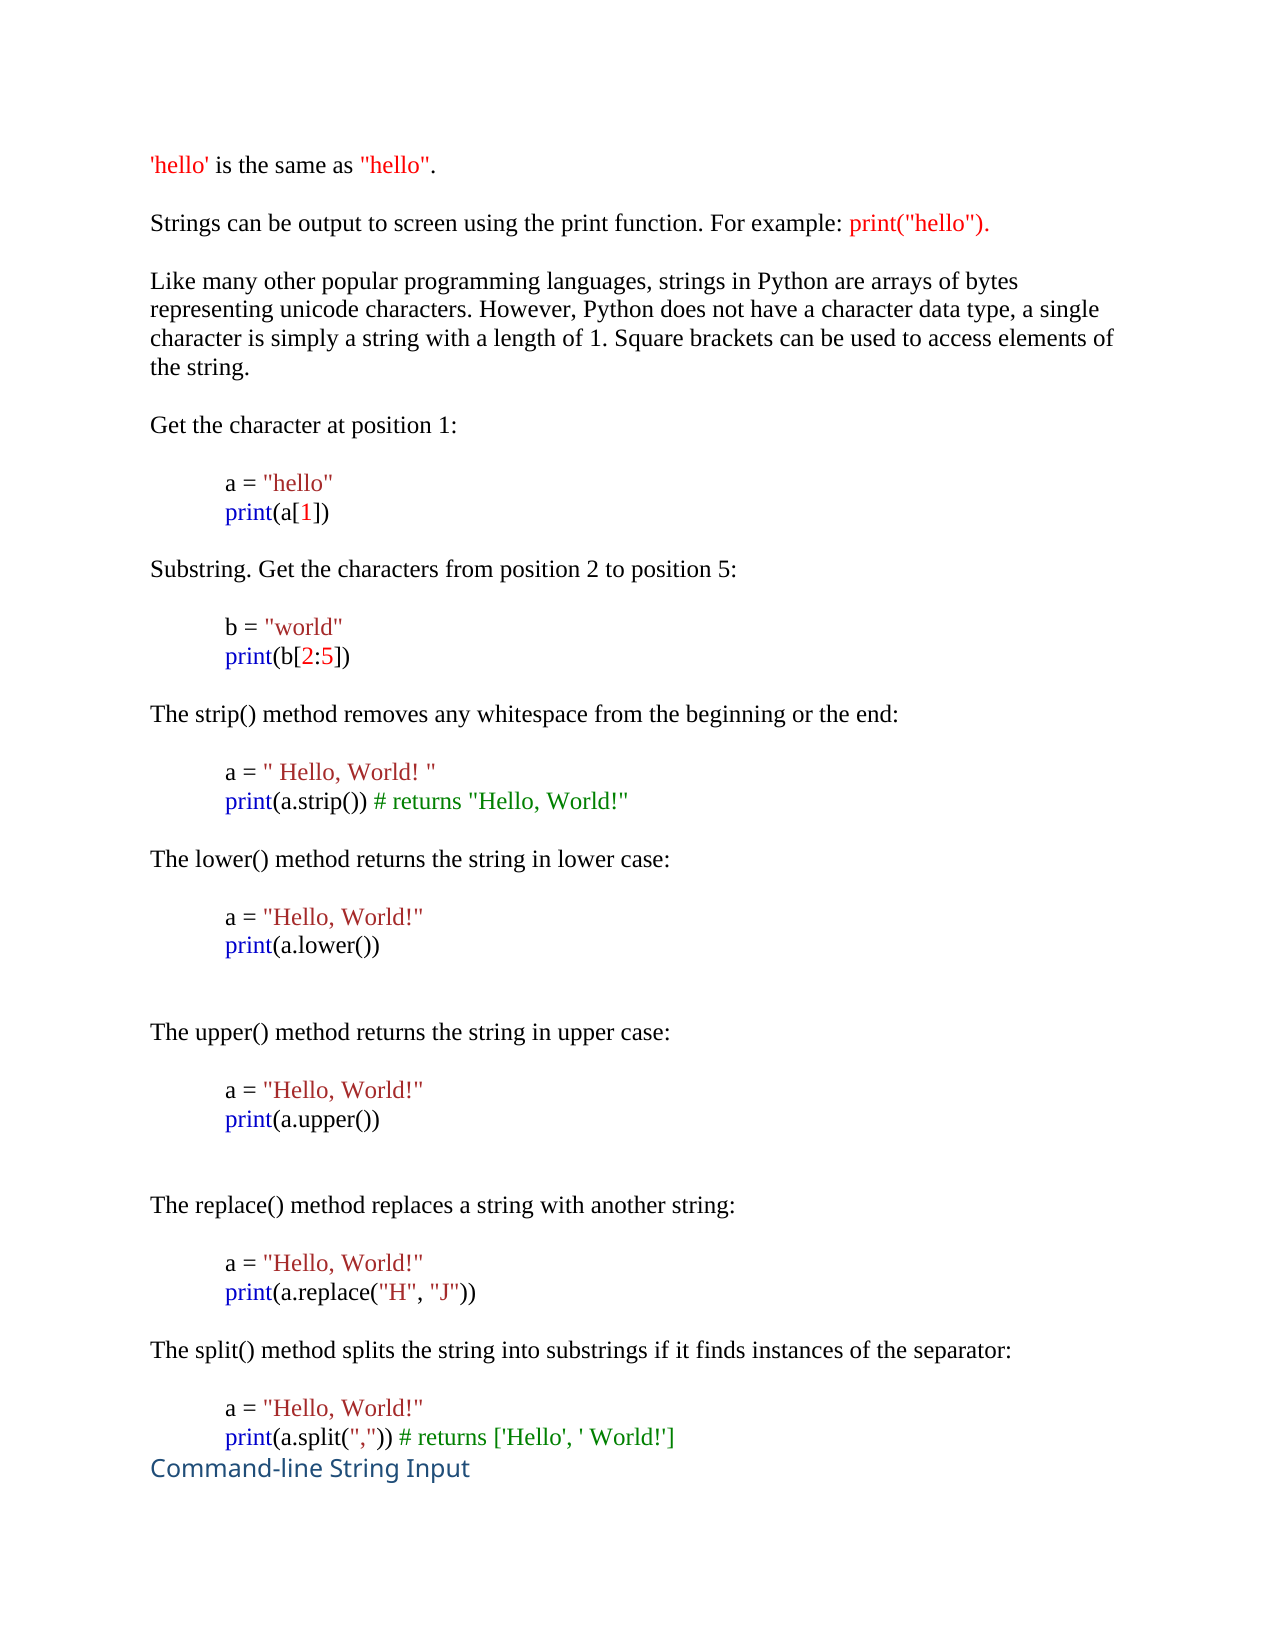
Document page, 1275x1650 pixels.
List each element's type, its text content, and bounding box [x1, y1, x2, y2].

text a = "hello" print(a[1]) [225, 468, 1125, 525]
text The upper() method returns the string in upper case: [150, 1017, 1125, 1046]
text Substring. Get the characters from position 2 to position 5: [150, 554, 1125, 583]
text a = "Hello, World!" print(a.lower()) [225, 902, 1125, 959]
text Command-line String Input [150, 1450, 1125, 1484]
text The strip() method removes any whitespace from the beginning or the end: [150, 699, 1125, 728]
text b = "world" print(b[2:5]) [225, 612, 1125, 670]
text a = "Hello, World!" print(a.upper()) [225, 1075, 1125, 1132]
text a = "Hello, World!" print(a.split(",")) # returns ['Hello', ' World!'] [225, 1393, 1125, 1450]
text The lower() method returns the string in lower case: [150, 844, 1125, 872]
text Like many other popular programming languages, strings in Python are arrays of bytes representing unicode characters. However, Python does not have a character data type, a single character is simply a string with a length of 1. Square brackets can be used to access elements of the string. [150, 266, 1125, 381]
text Strings can be output to screen using the print function. For example: print("hello"). [150, 208, 1125, 237]
text a = "Hello, World!" print(a.replace("H", "J")) [225, 1248, 1125, 1306]
text Get the character at position 1: [150, 410, 1125, 439]
text a = " Hello, World! " print(a.strip()) # returns "Hello, World!" [225, 757, 1125, 814]
text The replace() method replaces a string with another string: [150, 1190, 1125, 1219]
text 'hello' is the same as "hello". [150, 150, 1125, 179]
text The split() method splits the string into substrings if it finds instances of the separator: [150, 1335, 1125, 1364]
